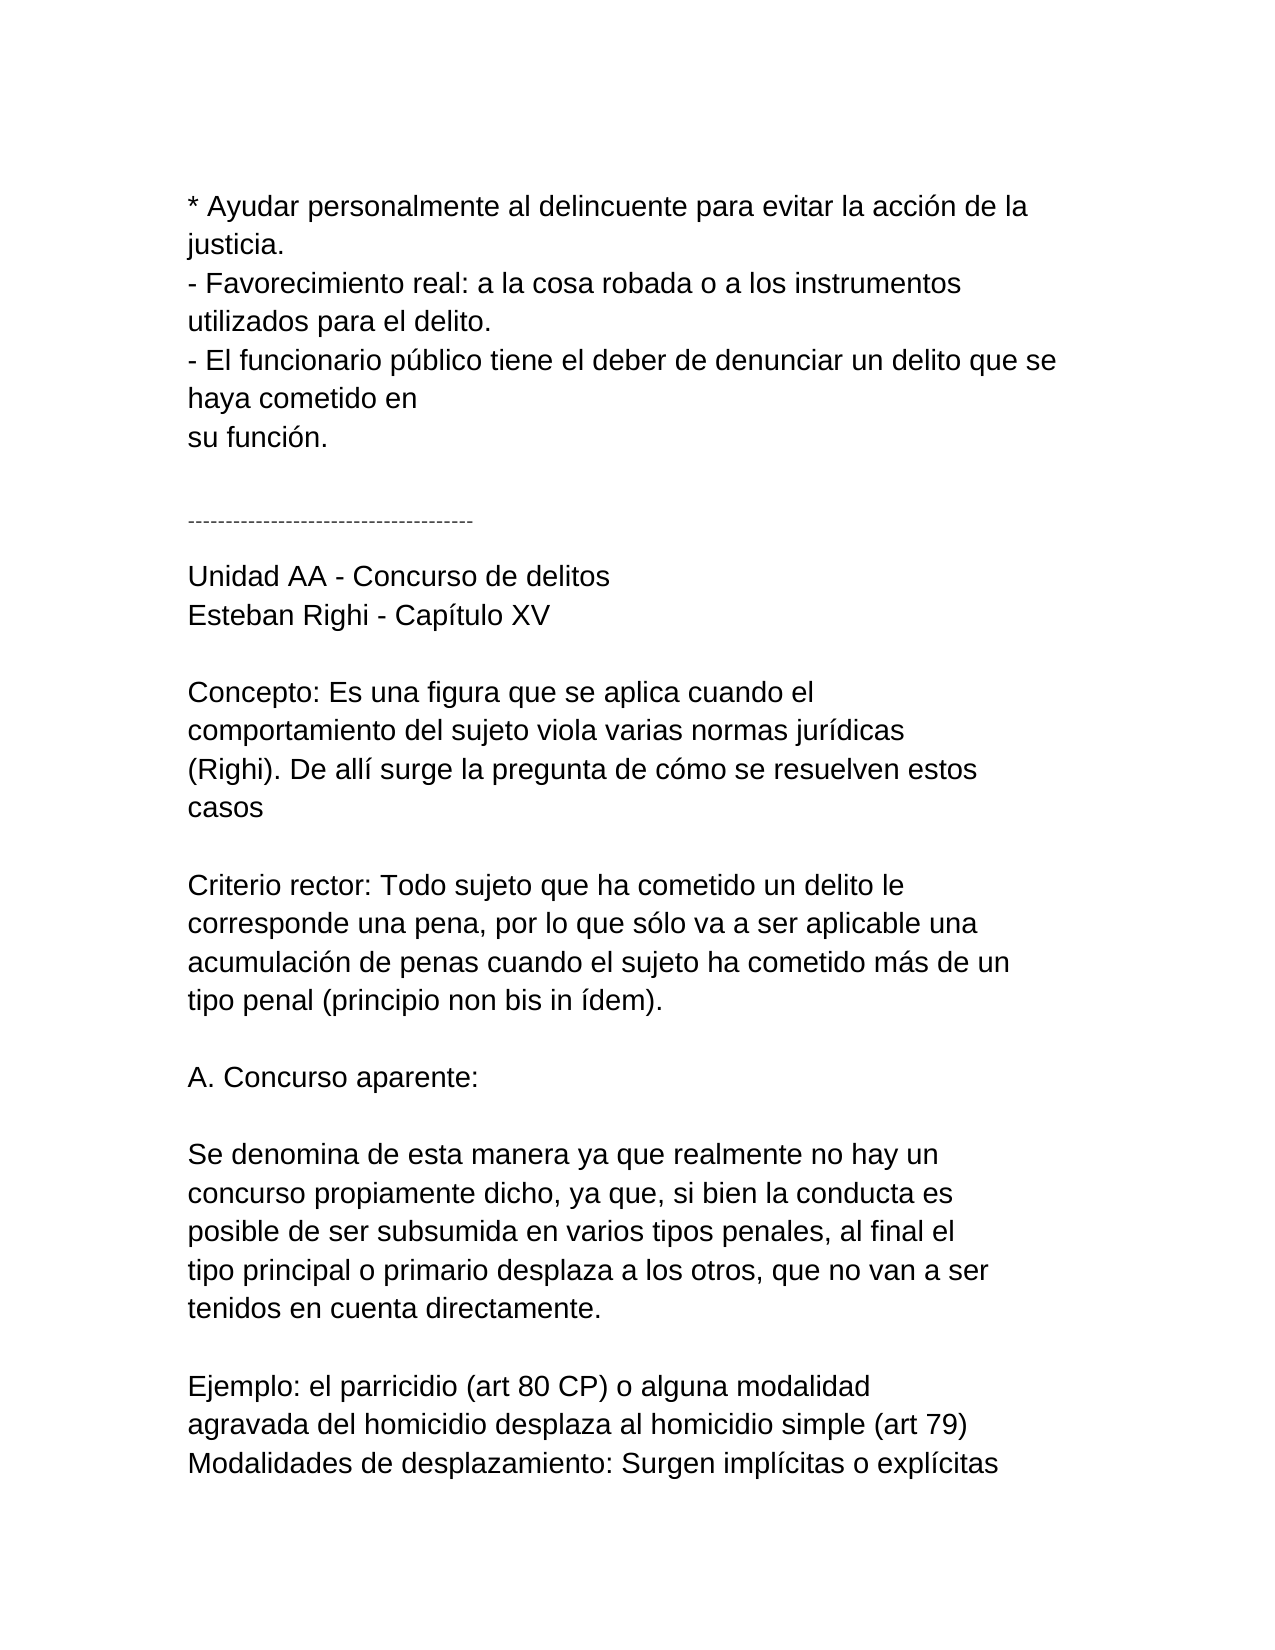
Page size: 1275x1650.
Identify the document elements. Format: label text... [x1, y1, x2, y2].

text -------------------------------------- [187, 508, 1087, 534]
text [187, 559, 1087, 1479]
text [187, 150, 1087, 483]
